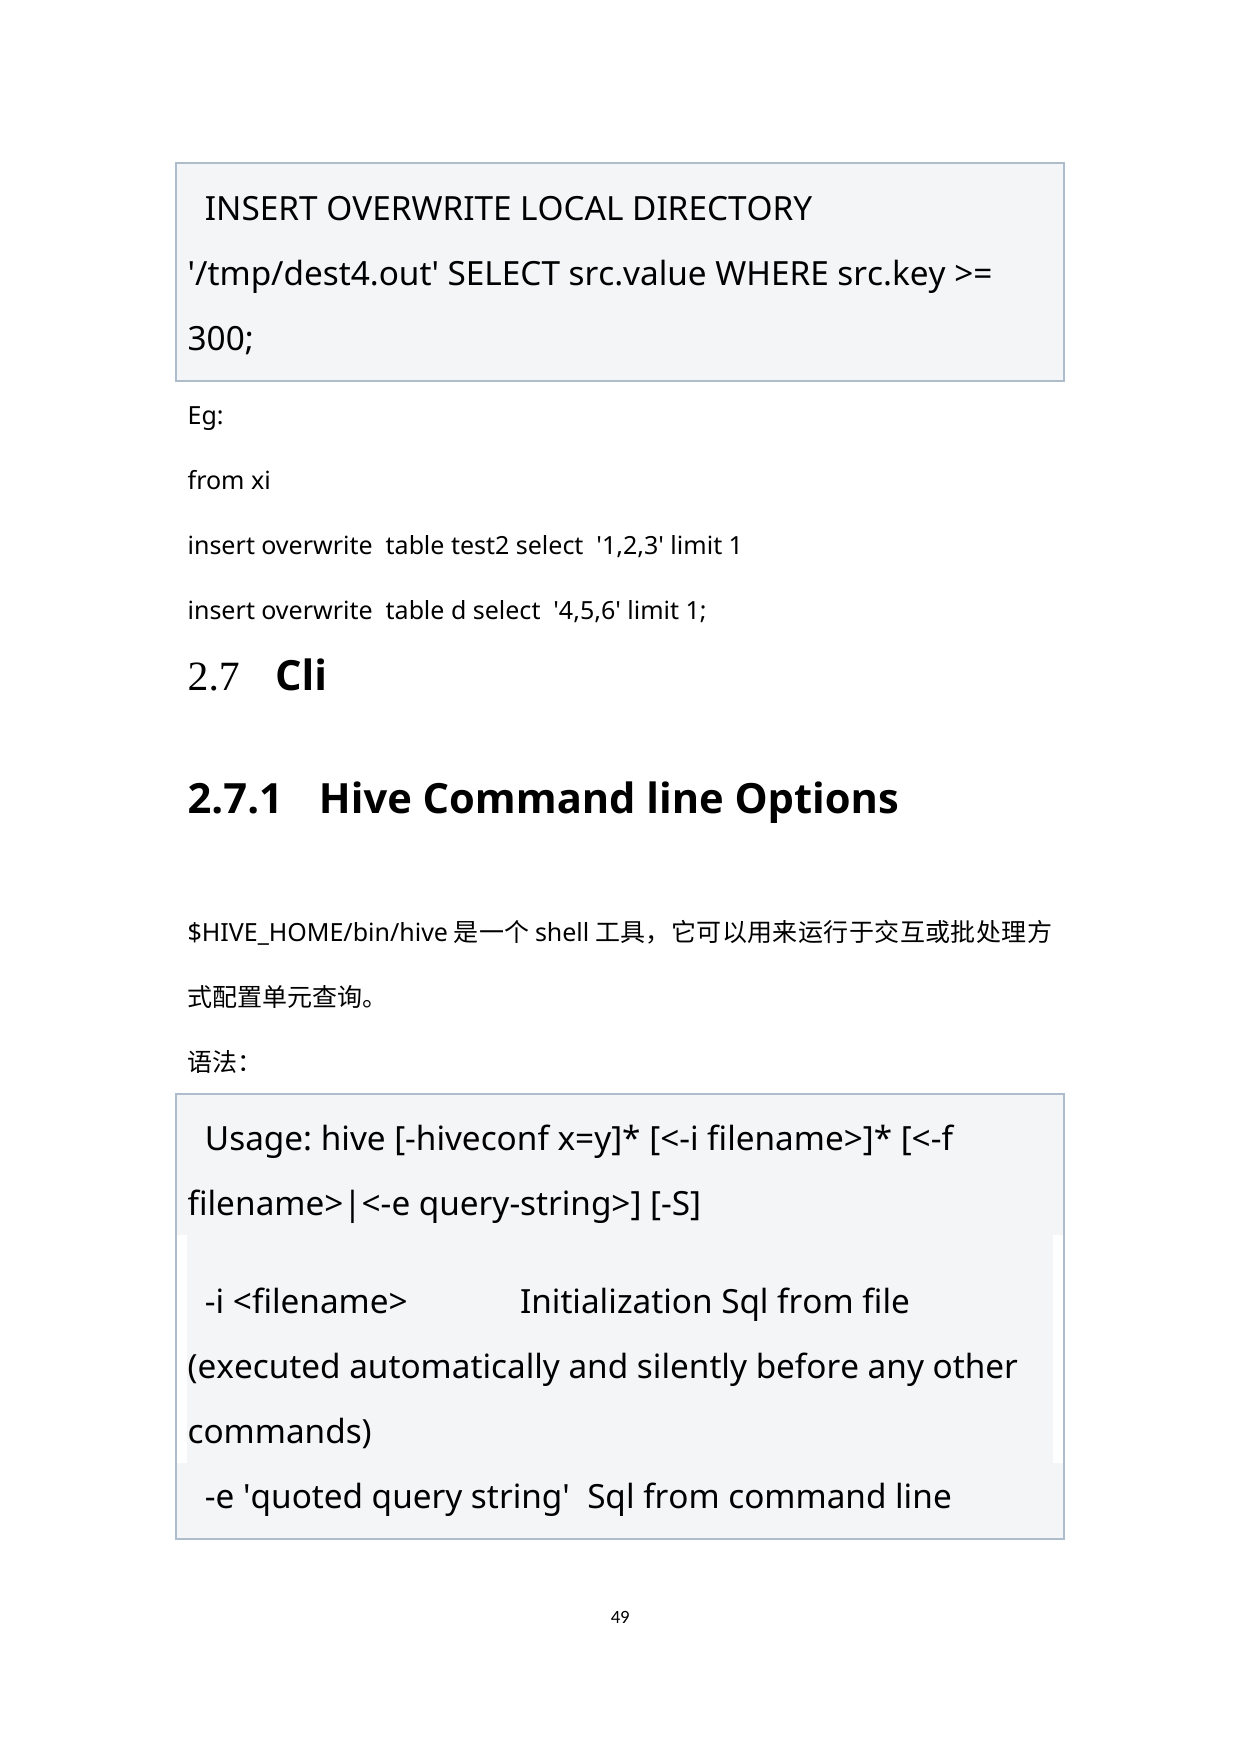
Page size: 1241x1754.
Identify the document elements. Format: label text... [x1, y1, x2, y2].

text Usage: hive [-hiveconf x=y]* [<-i filename>]* [<-f filename>|<-e query-string>] [-S] [177, 1095, 1063, 1235]
text 语法： [187, 1028, 1053, 1093]
text INSERT OVERWRITE LOCAL DIRECTORY '/tmp/dest4.out' SELECT src.value WHERE src.key >= 300; [177, 164, 1063, 380]
text insert overwrite table d select '4,5,6' limit 1; [187, 577, 1053, 642]
text from xi [187, 447, 1053, 512]
text -e 'quoted query string' Sql from command line [177, 1450, 1063, 1538]
subtitle Cli [187, 642, 1053, 707]
text $HIVE_HOME/bin/hive是一个shell工具，它可以用来运行于交互或批处理方式配置单元查询。 [187, 898, 1053, 1028]
text Eg: [187, 382, 1053, 447]
text insert overwrite table test2 select '1,2,3' limit 1 [187, 512, 1053, 577]
subtitle Hive Command line Options [187, 764, 1053, 829]
text -i <filename> Initialization Sql from file (executed automatically and silently before any other commands) [187, 1268, 1053, 1450]
